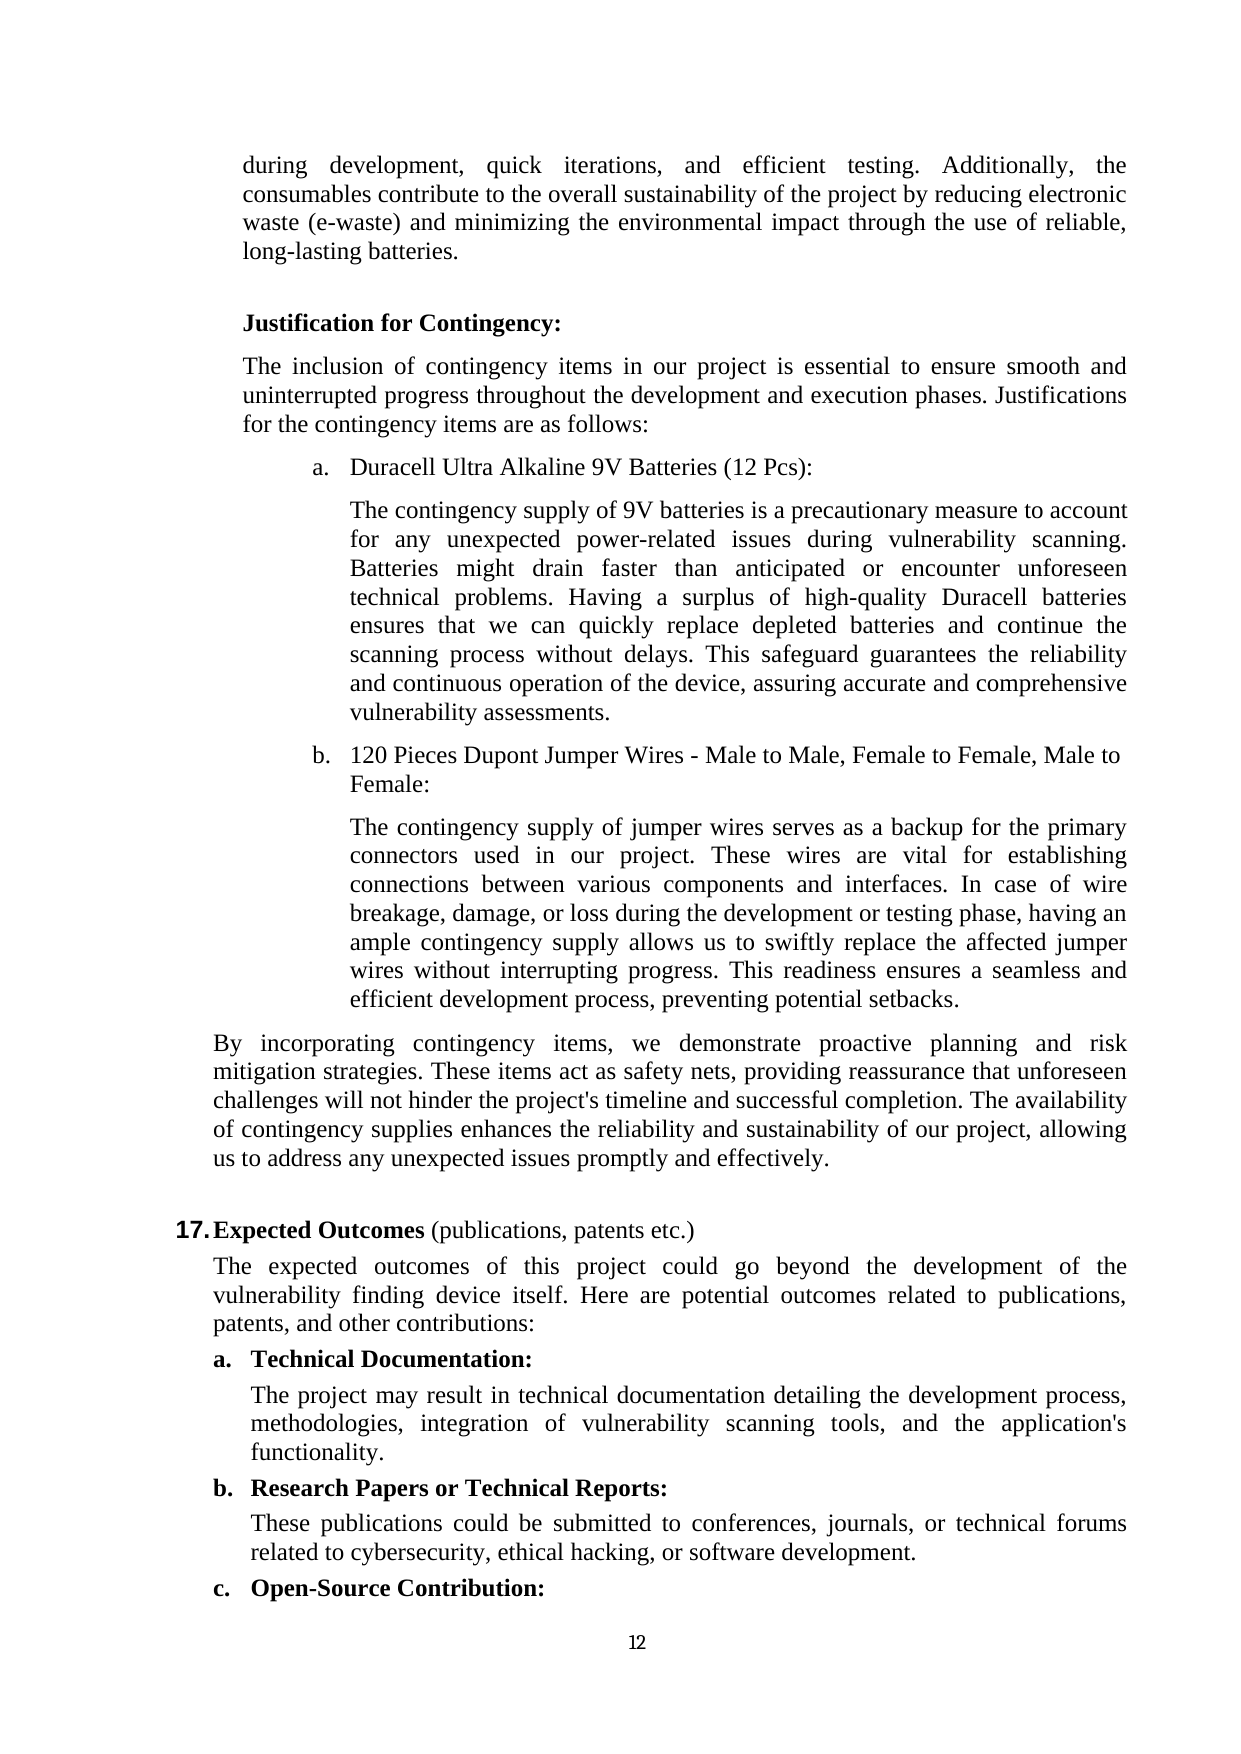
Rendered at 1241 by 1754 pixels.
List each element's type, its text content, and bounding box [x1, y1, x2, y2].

subtitle The contingency supply of jumper wires serves as a backup for the primary connectors used in our project. These wires are vital for establishing connections between various components and interfaces. In case of wire breakage, damage, or loss during the development or testing phase, having an ample contingency supply allows us to swiftly replace the affected jumper wires without interrupting progress. This readiness ensures a seamless and efficient development process, preventing potential setbacks. [349, 812, 1128, 1013]
subtitle Research Papers or Technical Reports: [213, 1473, 1128, 1502]
subtitle These publications could be submitted to conferences, journals, or technical forums related to cybersecurity, ethical hacking, or software development. [250, 1508, 1128, 1566]
subtitle The inclusion of contingency items in our project is essential to ensure smooth and uninterrupted progress throughout the development and execution phases. Justifications for the contingency items are as follows: [242, 351, 1128, 438]
subtitle Open-Source Contribution: [213, 1573, 1128, 1602]
subtitle The project may result in technical documentation detailing the development process, methodologies, integration of vulnerability scanning tools, and the application's functionality. [250, 1380, 1128, 1466]
subtitle Expected Outcomes (publications, patents etc.) [175, 1215, 1128, 1244]
subtitle The contingency supply of 9V batteries is a precautionary measure to account for any unexpected power-related issues during vulnerability scanning. Batteries might drain faster than anticipated or encounter unforeseen technical problems. Having a surplus of high-quality Duracell batteries ensures that we can quickly replace depleted batteries and continue the scanning process without delays. This safeguard guarantees the reliability and continuous operation of the device, assuring accurate and comprehensive vulnerability assessments. [349, 495, 1128, 725]
subtitle The expected outcomes of this project could go beyond the development of the vulnerability finding device itself. Here are potential outcomes related to publications, patents, and other contributions: [213, 1251, 1128, 1337]
subtitle Technical Documentation: [213, 1344, 1128, 1373]
subtitle Duracell Ultra Alkaline 9V Batteries (12 Pcs): [312, 452, 1128, 481]
subtitle By incorporating contingency items, we demonstrate proactive planning and risk mitigation strategies. These items act as safety nets, providing reassurance that unforeseen challenges will not hinder the project's timeline and successful completion. The availability of contingency supplies enhances the reliability and sustainability of our project, allowing us to address any unexpected issues promptly and effectively. [213, 1028, 1128, 1171]
subtitle Justification for Contingency: [242, 308, 1128, 337]
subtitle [242, 150, 1128, 265]
subtitle 120 Pieces Dupont Jumper Wires - Male to Male, Female to Female, Male to Female: [312, 740, 1128, 797]
